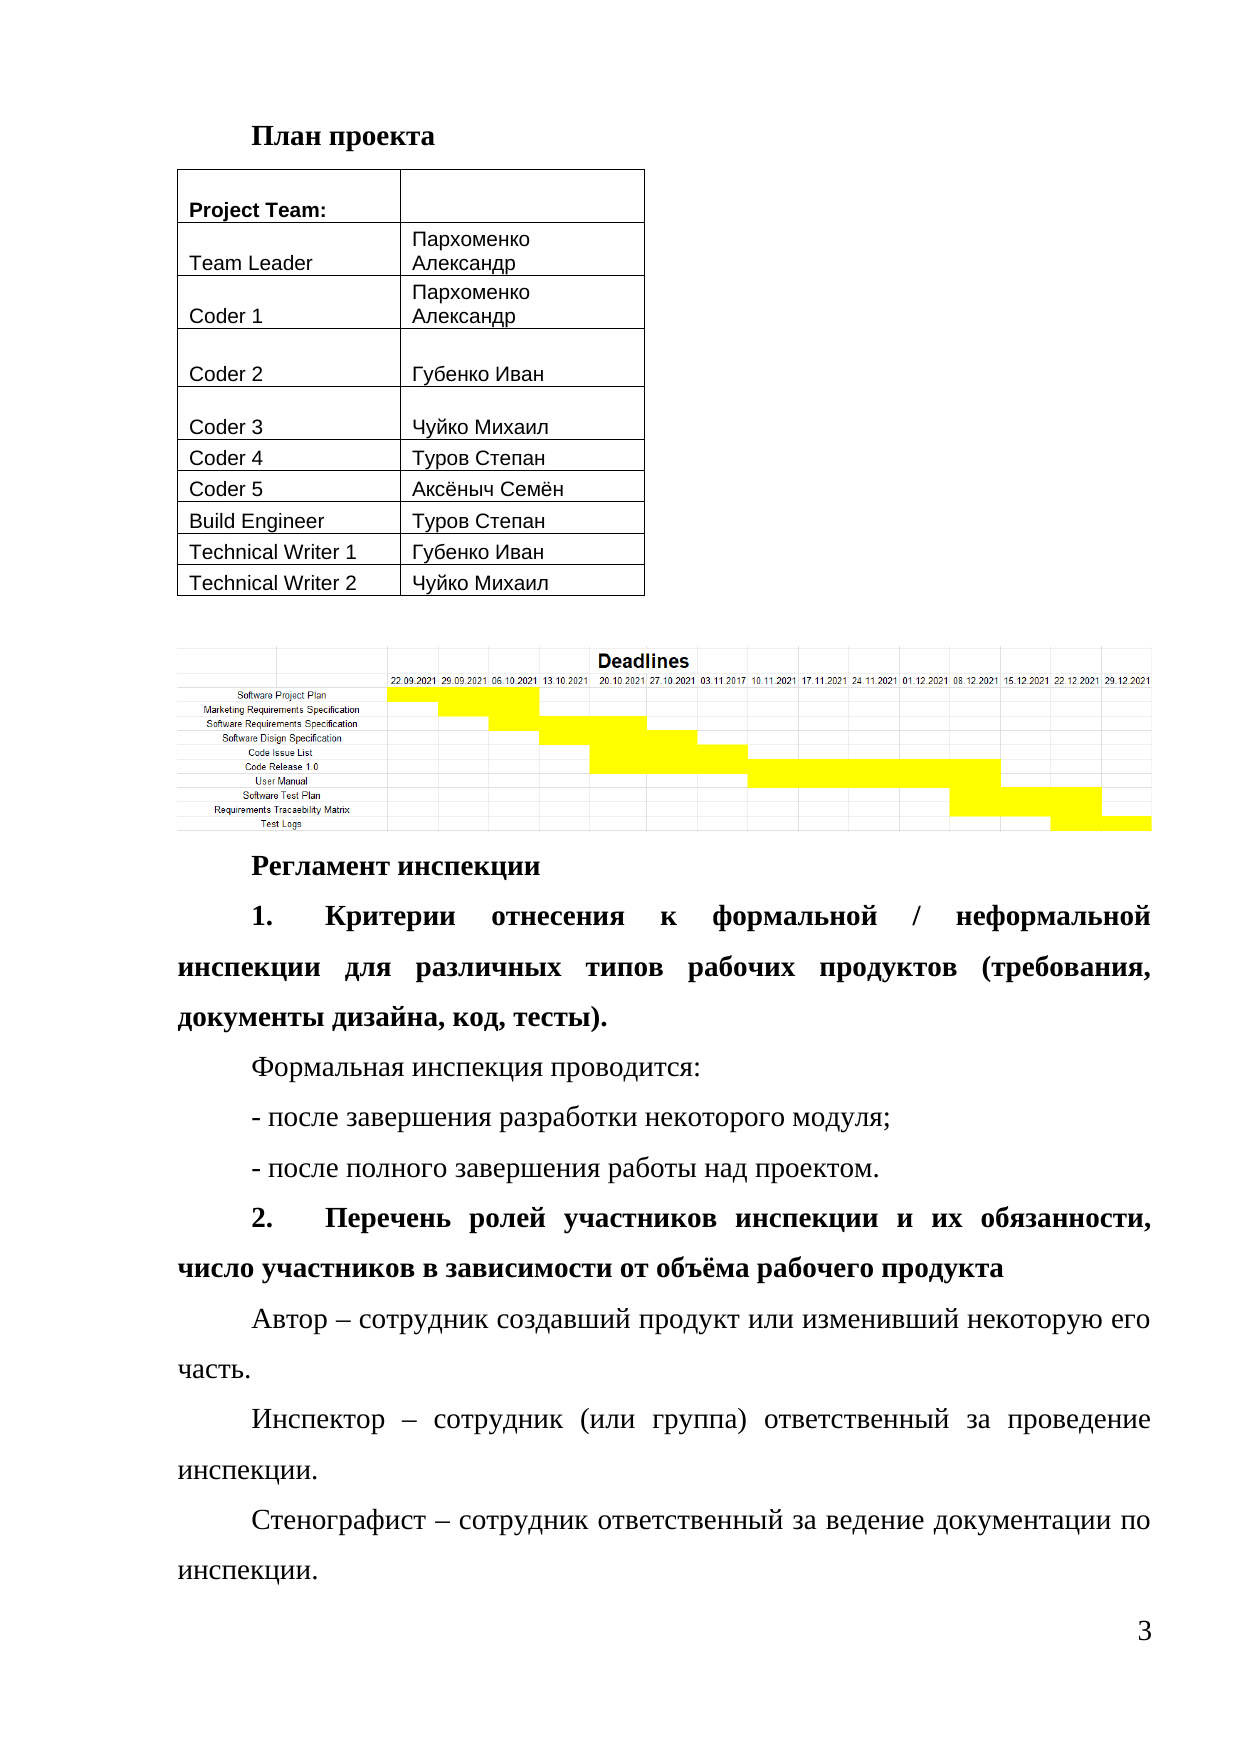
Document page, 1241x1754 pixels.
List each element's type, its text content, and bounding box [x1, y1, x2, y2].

text - после завершения разработки некоторого модуля; [177, 1099, 1152, 1133]
table_cell Пархоменко Александр [401, 276, 644, 328]
table_cell Coder 3 [178, 387, 400, 439]
table_cell Чуйко Михаил [401, 565, 644, 595]
text Стенографист – сотрудник ответственный за ведение документации по инспекции. [177, 1502, 1152, 1586]
table_cell Technical Writer 2 [178, 565, 400, 595]
list Критерии отнесения к формальной / неформальной инспекции для различных типов рабочих продуктов (требования, документы дизайна, код, тесты). [177, 898, 1152, 1032]
text - после полного завершения работы над проектом. [177, 1150, 1152, 1183]
list Перечень ролей участников инспекции и их обязанности, число участников в зависимости от объёма рабочего продукта [177, 1200, 1152, 1284]
table_cell Туров Степан [401, 502, 644, 532]
table_cell Туров Степан [401, 440, 644, 470]
table_cell Губенко Иван [401, 534, 644, 564]
table_header [401, 170, 644, 222]
table_cell Team Leader [178, 223, 400, 275]
table_cell Губенко Иван [401, 329, 644, 386]
subtitle Регламент инспекции [177, 848, 1152, 882]
table_cell Technical Writer 1 [178, 534, 400, 564]
table_cell Аксёныч Семён [401, 471, 644, 501]
table_cell Чуйко Михаил [401, 387, 644, 439]
subtitle План проекта [177, 118, 1152, 152]
table_cell Coder 2 [178, 329, 400, 386]
table_cell Coder 1 [178, 276, 400, 328]
table_cell Coder 4 [178, 440, 400, 470]
table_cell Build Engineer [178, 502, 400, 532]
table_header Project Team: [178, 170, 400, 222]
picture [177, 646, 1152, 832]
text Формальная инспекция проводится: [177, 1049, 1152, 1083]
text Инспектор – сотрудник (или группа) ответственный за проведение инспекции. [177, 1401, 1152, 1485]
text Автор – сотрудник создавший продукт или изменивший некоторую его часть. [177, 1301, 1152, 1385]
table_cell Пархоменко Александр [401, 223, 644, 275]
table_cell Coder 5 [178, 471, 400, 501]
